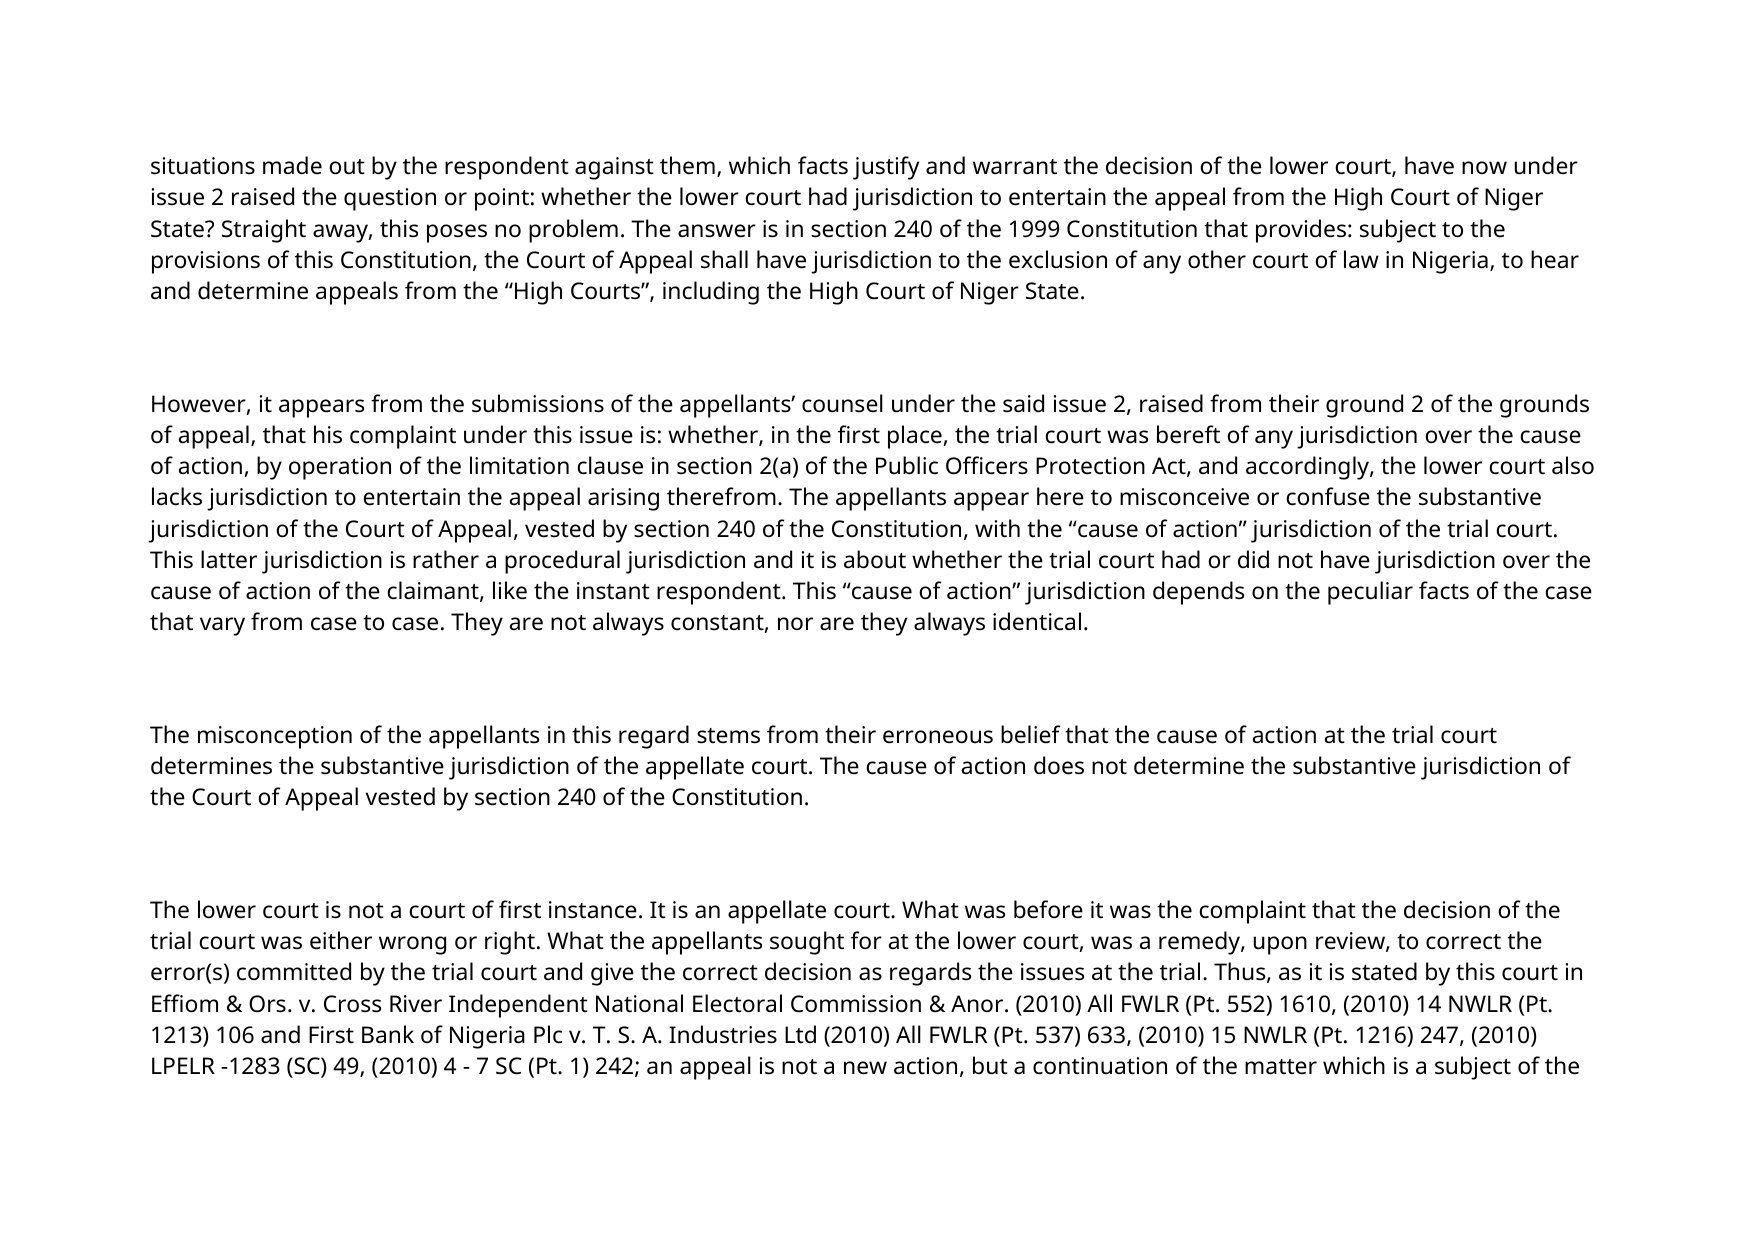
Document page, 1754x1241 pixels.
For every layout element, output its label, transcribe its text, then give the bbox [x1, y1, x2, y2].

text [150, 150, 1604, 306]
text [150, 894, 1604, 1081]
text However, it appears from the submissions of the appellants’ counsel under the said issue 2, raised from their ground 2 of the grounds of appeal, that his complaint under this issue is: whether, in the first place, the trial court was bereft of any jurisdiction over the cause of action, by operation of the limitation clause in section 2(a) of the Public Officers Protection Act, and accordingly, the lower court also lacks jurisdiction to entertain the appeal arising therefrom. The appellants appear here to misconceive or confuse the substantive jurisdiction of the Court of Appeal, vested by section 240 of the Constitution, with the “cause of action” jurisdiction of the trial court. This latter jurisdiction is rather a procedural jurisdiction and it is about whether the trial court had or did not have jurisdiction over the cause of action of the claimant, like the instant respondent. This “cause of action” jurisdiction depends on the peculiar facts of the case that vary from case to case. They are not always constant, nor are they always identical. [150, 387, 1604, 637]
text The misconception of the appellants in this regard stems from their erroneous belief that the cause of action at the trial court determines the substantive jurisdiction of the appellate court. The cause of action does not determine the substantive jurisdiction of the Court of Appeal vested by section 240 of the Constitution. [150, 719, 1604, 812]
